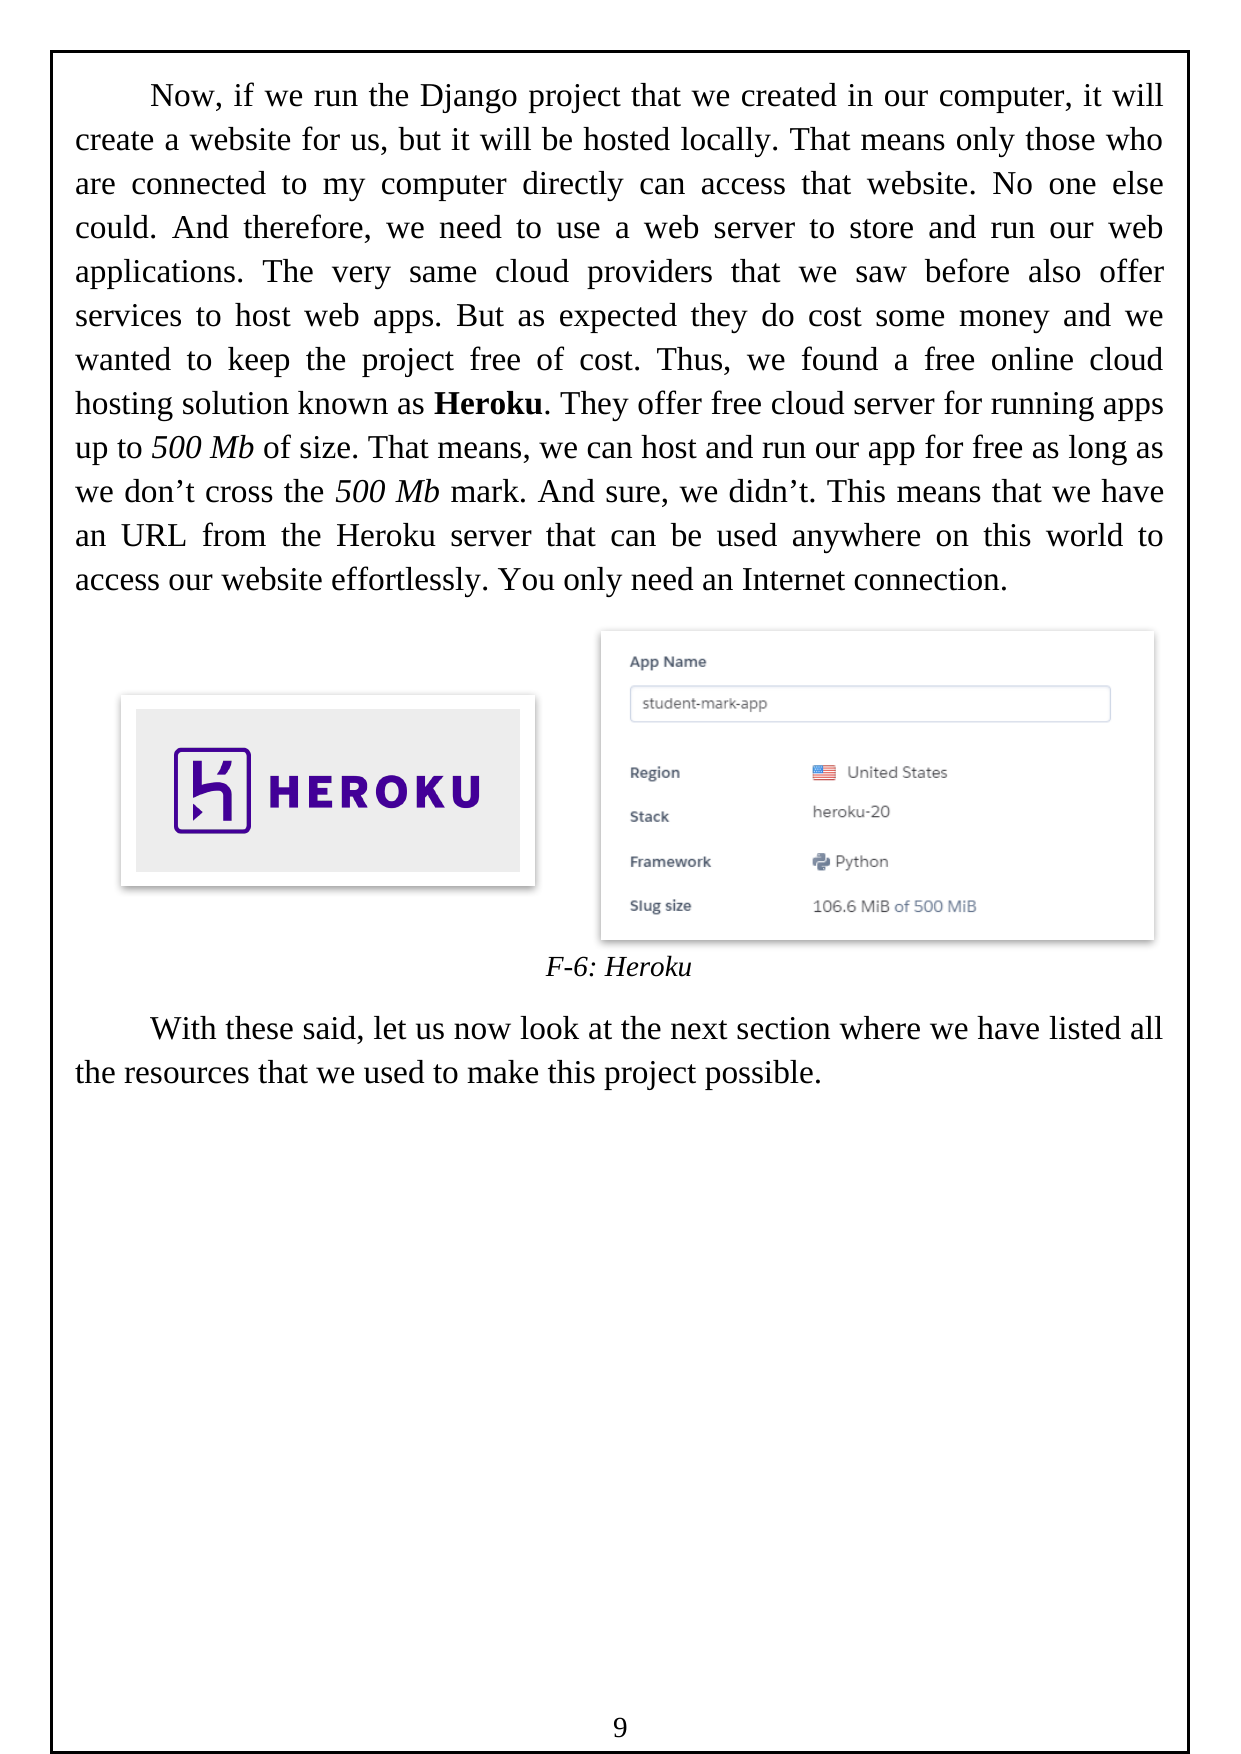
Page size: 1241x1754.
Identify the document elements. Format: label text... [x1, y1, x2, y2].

text F-6: Heroku [75, 949, 1165, 983]
picture [616, 645, 1139, 925]
text Now, if we run the Django project that we created in our computer, it will create a website for us, but it will be hosted locally. That means only those who are connected to my computer directly can access that website. No one else could. And therefore, we need to use a web server to store and run our web applications. The very same cloud providers that we saw before also offer services to host web apps. But as expected they do cost some money and we wanted to keep the project free of cost. Thus, we found a free online cloud hosting solution known as Heroku. They offer free cloud server for running apps up to 500 Mb of size. That means, we can host and run our app for free as long as we don’t cross the 500 Mb mark. And sure, we didn’t. This means that we have an URL from the Heroku server that can be used anywhere on this world to access our website effortlessly. You only need an Internet connection. [75, 75, 1165, 598]
picture [136, 709, 520, 872]
text With these said, let us now look at the next section where we have listed all the resources that we used to make this project possible. [75, 1008, 1165, 1091]
